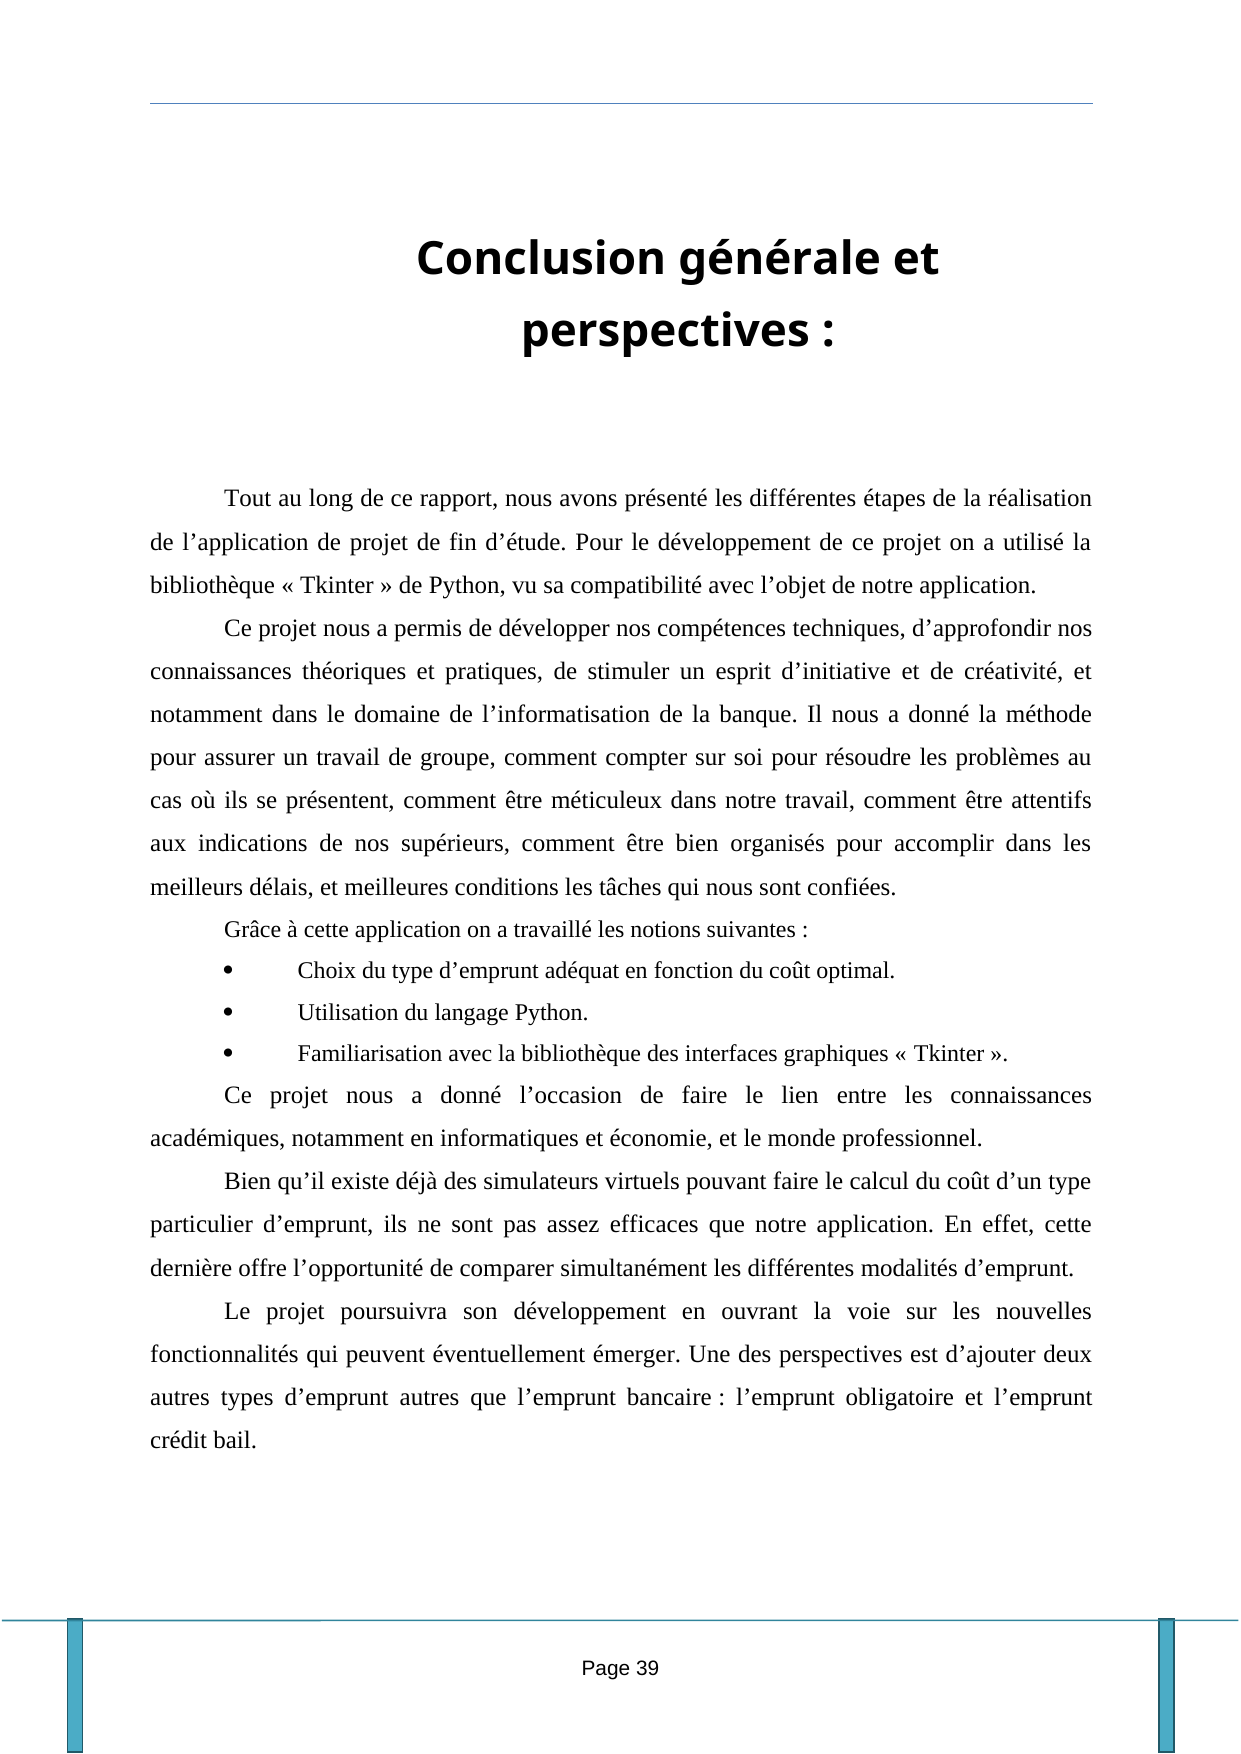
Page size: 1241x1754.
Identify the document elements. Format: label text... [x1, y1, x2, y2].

text Grâce à cette application on a travaillé les notions suivantes : [150, 915, 1093, 942]
text Ce projet nous a permis de développer nos compétences techniques, d’approfondir nos connaissances théoriques et pratiques, de stimuler un esprit d’initiative et de créativité, et notamment dans le domaine de l’informatisation de la banque. Il nous a donné la méthode pour assurer un travail de groupe, comment compter sur soi pour résoudre les problèmes au cas où ils se présentent, comment être méticuleux dans notre travail, comment être attentifs aux indications de nos supérieurs, comment être bien organisés pour accomplir dans les meilleurs délais, et meilleures conditions les tâches qui nous sont confiées. [150, 613, 1093, 900]
list Familiarisation avec la bibliothèque des interfaces graphiques « Tkinter ». [150, 1039, 1093, 1066]
text Le projet poursuivra son développement en ouvrant la voie sur les nouvelles fonctionnalités qui peuvent éventuellement émerger. Une des perspectives est d’ajouter deux autres types d’emprunt autres que l’emprunt bancaire : l’emprunt obligatoire et l’emprunt crédit bail. [150, 1296, 1093, 1454]
text Tout au long de ce rapport, nous avons présenté les différentes étapes de la réalisation de l’application de projet de fin d’étude. Pour le développement de ce projet on a utilisé la bibliothèque « Tkinter » de Python, vu sa compatibilité avec l’objet de notre application. [150, 483, 1093, 598]
list Utilisation du langage Python. [150, 997, 1093, 1025]
list Choix du type d’emprunt adéquat en fonction du coût optimal. [150, 956, 1093, 984]
list Conclusion générale et perspectives : [262, 226, 1093, 360]
text Bien qu’il existe déjà des simulateurs virtuels pouvant faire le calcul du coût d’un type particulier d’emprunt, ils ne sont pas assez efficaces que notre application. En effet, cette dernière offre l’opportunité de comparer simultanément les différentes modalités d’emprunt. [150, 1166, 1093, 1281]
text Ce projet nous a donné l’occasion de faire le lien entre les connaissances académiques, notamment en informatiques et économie, et le monde professionnel. [150, 1080, 1093, 1152]
